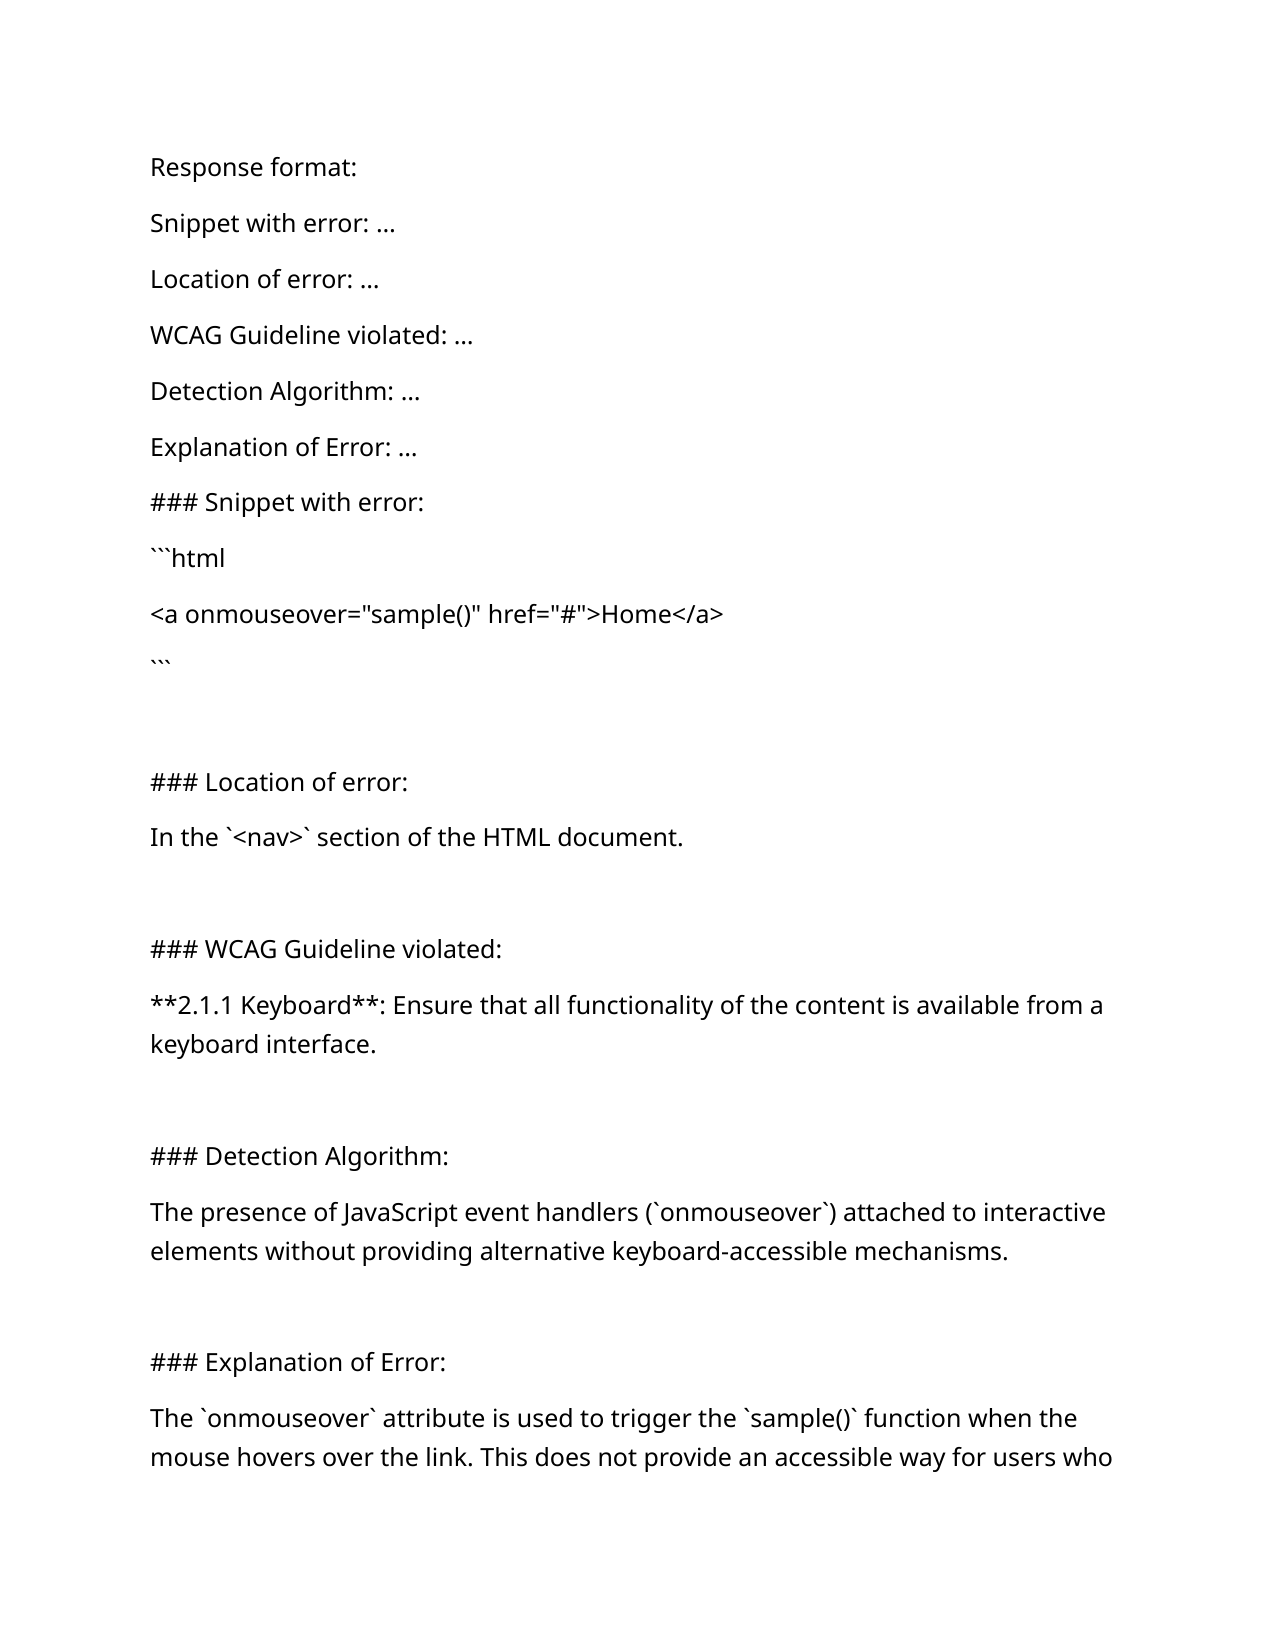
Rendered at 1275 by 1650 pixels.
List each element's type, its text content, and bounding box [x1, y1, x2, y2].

text ### Snippet with error: [150, 485, 1125, 519]
text ```html [150, 541, 1125, 575]
text <a onmouseover="sample()" href="#">Home</a> [150, 597, 1125, 631]
text The presence of JavaScript event handlers (`onmouseover`) attached to interactive elements without providing alternative keyboard-accessible mechanisms. [150, 1194, 1125, 1267]
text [150, 1401, 1125, 1474]
text ### WCAG Guideline violated: [150, 932, 1125, 966]
text Location of error: … [150, 262, 1125, 296]
text ``` [150, 652, 1125, 687]
text WCAG Guideline violated: … [150, 317, 1125, 352]
text ### Location of error: [150, 764, 1125, 798]
text ### Explanation of Error: [150, 1345, 1125, 1379]
text ### Detection Algorithm: [150, 1138, 1125, 1172]
text Detection Algorithm: … [150, 373, 1125, 407]
text **2.1.1 Keyboard**: Ensure that all functionality of the content is available from a keyboard interface. [150, 987, 1125, 1061]
text Snippet with error: … [150, 206, 1125, 240]
text Response format: [150, 150, 1125, 184]
text In the `<nav>` section of the HTML document. [150, 820, 1125, 854]
text Explanation of Error: … [150, 429, 1125, 463]
